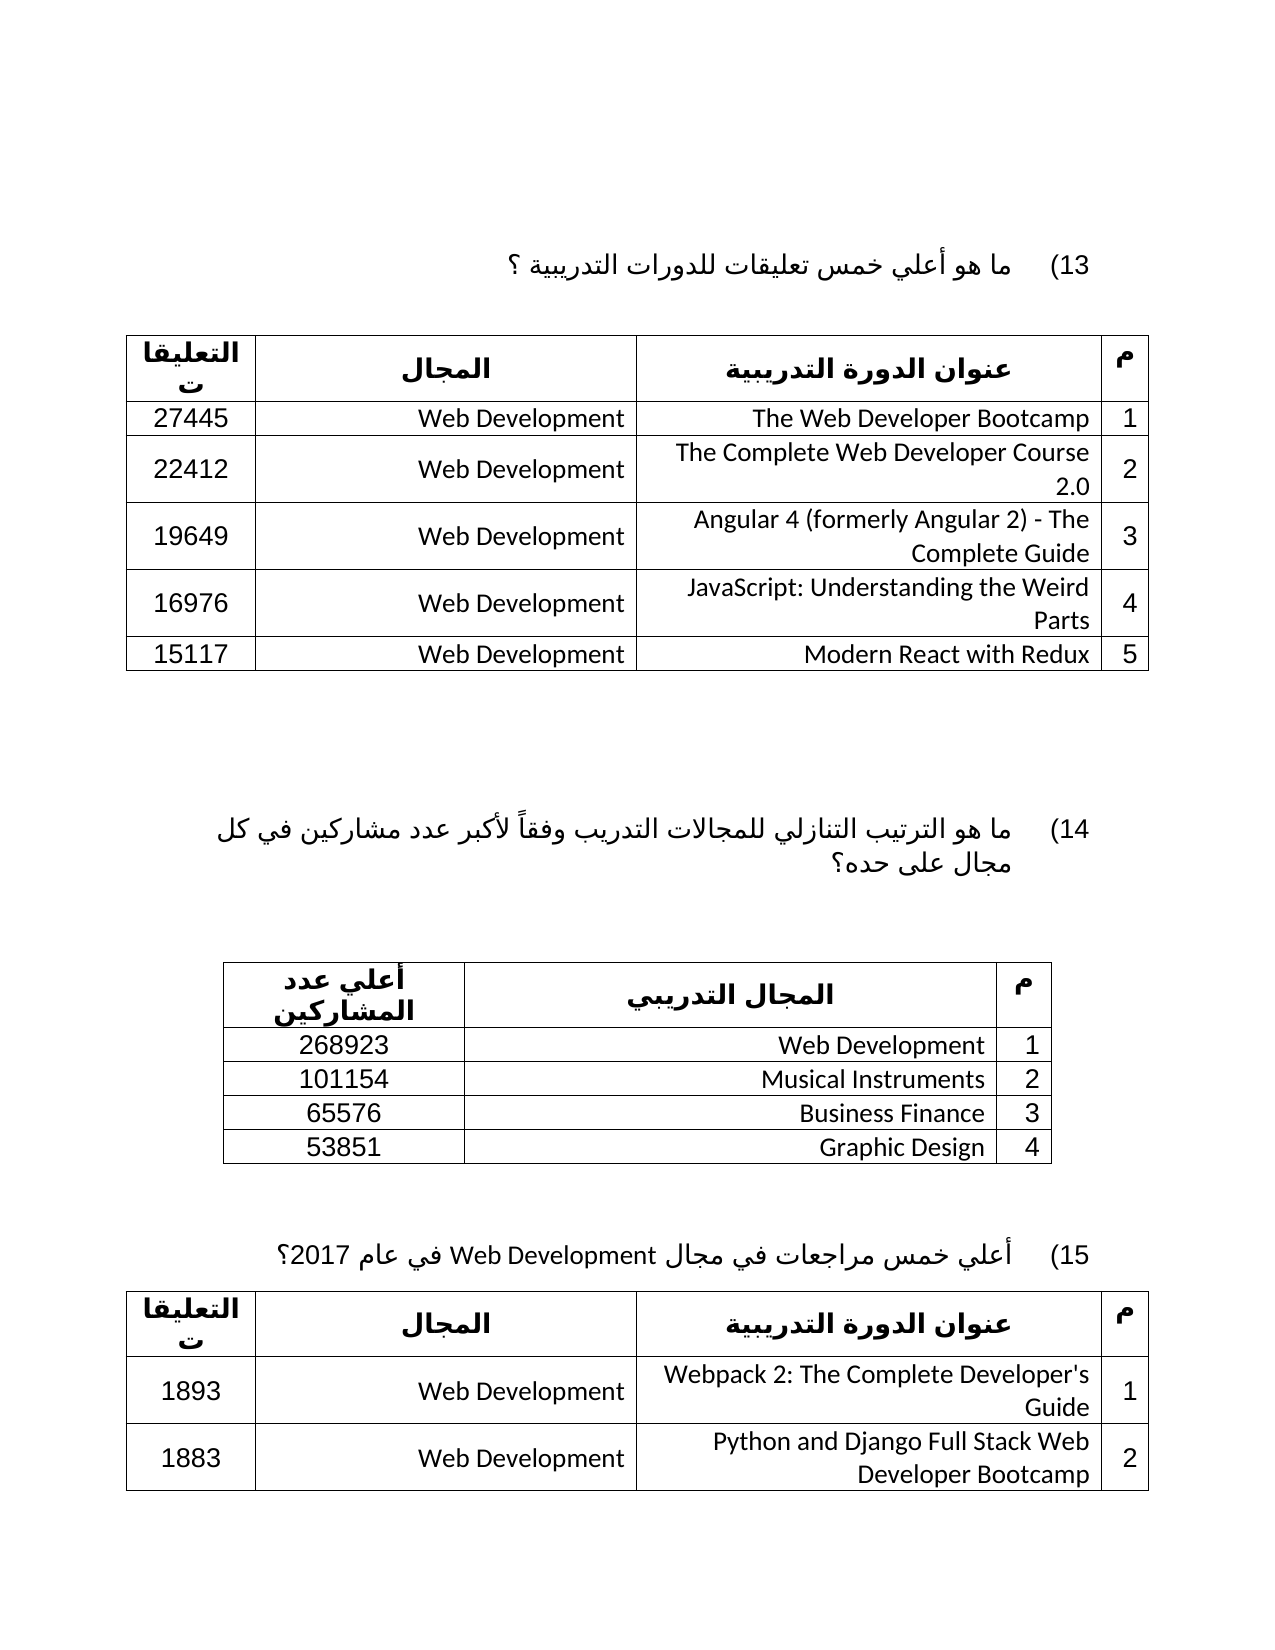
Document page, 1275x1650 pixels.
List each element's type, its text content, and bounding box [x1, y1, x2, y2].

list ما هو أعلي خمس تعليقات للدورات التدريبية ؟ [187, 249, 1050, 280]
table_cell The Complete Web Developer Course 2.0 [637, 436, 1101, 502]
table_cell Web Development [256, 637, 636, 670]
table_header عنوان الدورة التدريبية [637, 1292, 1101, 1356]
table_cell 1 [997, 1028, 1051, 1061]
table_cell Modern React with Redux [637, 637, 1101, 670]
table_cell 15117 [127, 637, 255, 670]
table_cell 4 [997, 1130, 1051, 1163]
table_header أعلي عدد المشاركين [224, 963, 464, 1027]
table_header المجال [256, 336, 636, 401]
table_header م [1102, 1292, 1148, 1356]
table_cell Musical Instruments [465, 1062, 996, 1095]
table_cell 4 [1102, 570, 1148, 636]
table_header المجال [256, 1292, 636, 1356]
table_cell 1883 [127, 1424, 255, 1490]
table_cell 101154 [224, 1062, 464, 1095]
table_cell 2 [997, 1062, 1051, 1095]
table_cell Web Development [256, 436, 636, 502]
table_cell 1 [1102, 402, 1148, 434]
table_header التعليقات [127, 336, 255, 401]
table_cell 19649 [127, 503, 255, 569]
table_cell 65576 [224, 1096, 464, 1129]
table_cell 16976 [127, 570, 255, 636]
table_cell Web Development [256, 503, 636, 569]
table_cell 3 [1102, 503, 1148, 569]
table_cell 268923 [224, 1028, 464, 1061]
table_cell JavaScript: Understanding the Weird Parts [637, 570, 1101, 636]
table_cell Graphic Design [465, 1130, 996, 1163]
table_cell 53851 [224, 1130, 464, 1163]
table_header عنوان الدورة التدريبية [637, 336, 1101, 401]
table_cell Angular 4 (formerly Angular 2) - The Complete Guide [637, 503, 1101, 569]
table_header م [997, 963, 1051, 1027]
table_cell 1 [1102, 1357, 1148, 1423]
table_cell The Web Developer Bootcamp [637, 402, 1101, 434]
table_cell Business Finance [465, 1096, 996, 1129]
table_cell 5 [1102, 637, 1148, 670]
table_cell 1893 [127, 1357, 255, 1423]
table_cell Python and Django Full Stack Web Developer Bootcamp [637, 1424, 1101, 1490]
table_header م [1102, 336, 1148, 401]
list ما هو الترتيب التنازلي للمجالات التدريب وفقاً لأكبر عدد مشاركين في كل مجال على حده؟ [187, 813, 1050, 878]
table_cell Web Development [256, 402, 636, 434]
table_cell Web Development [256, 570, 636, 636]
table_header المجال التدريبي [465, 963, 996, 1027]
list أعلي خمس مراجعات في مجال Web Development في عام 2017؟ [187, 1238, 1050, 1272]
table_cell 3 [997, 1096, 1051, 1129]
table_cell 2 [1102, 1424, 1148, 1490]
table_header التعليقات [127, 1292, 255, 1356]
table_cell Webpack 2: The Complete Developer's Guide [637, 1357, 1101, 1423]
table_cell 22412 [127, 436, 255, 502]
table_cell 27445 [127, 402, 255, 434]
table_cell 2 [1102, 436, 1148, 502]
table_cell Web Development [256, 1424, 636, 1490]
table_cell Web Development [256, 1357, 636, 1423]
table_cell Web Development [465, 1028, 996, 1061]
